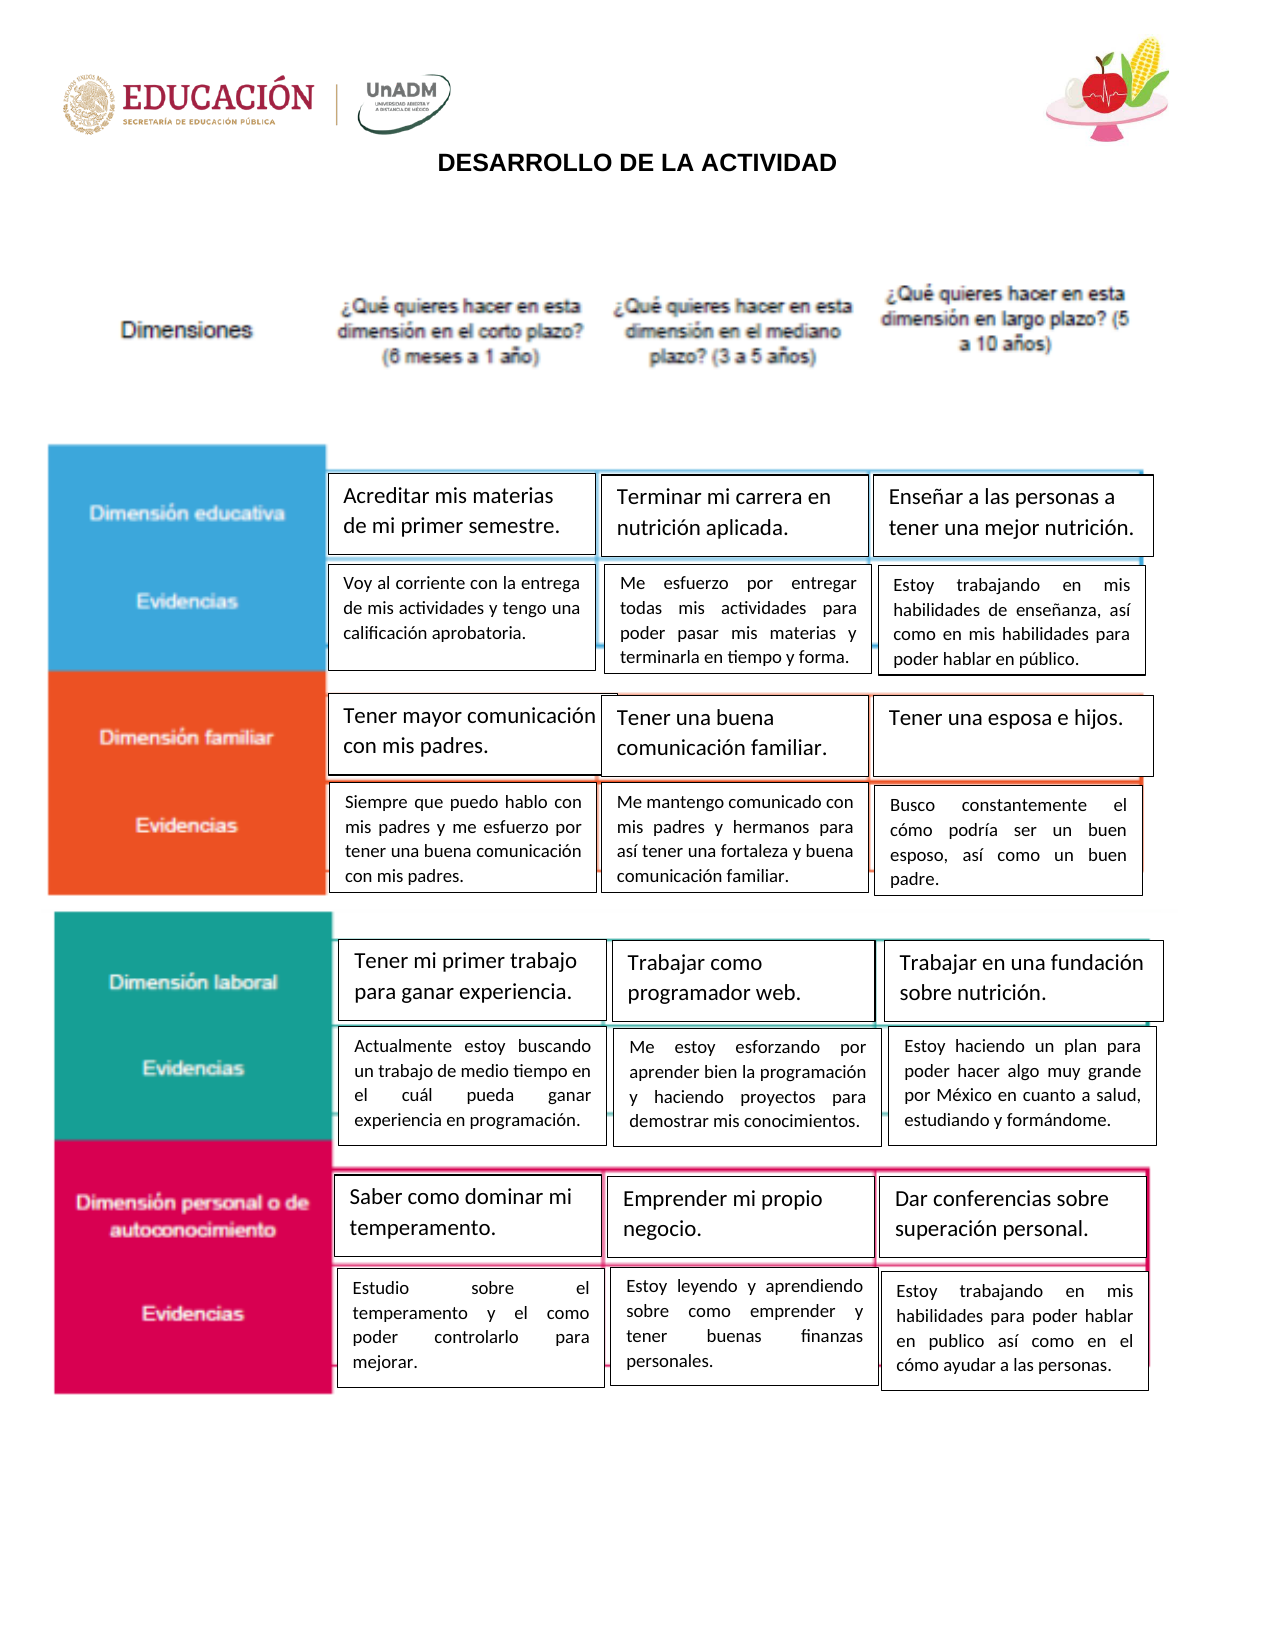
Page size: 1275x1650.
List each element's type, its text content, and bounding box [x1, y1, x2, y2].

picture [23, 243, 1252, 1405]
text DESARROLLO DE LA ACTIVIDAD [177, 148, 1098, 176]
picture [1042, 34, 1170, 148]
picture [63, 65, 451, 146]
